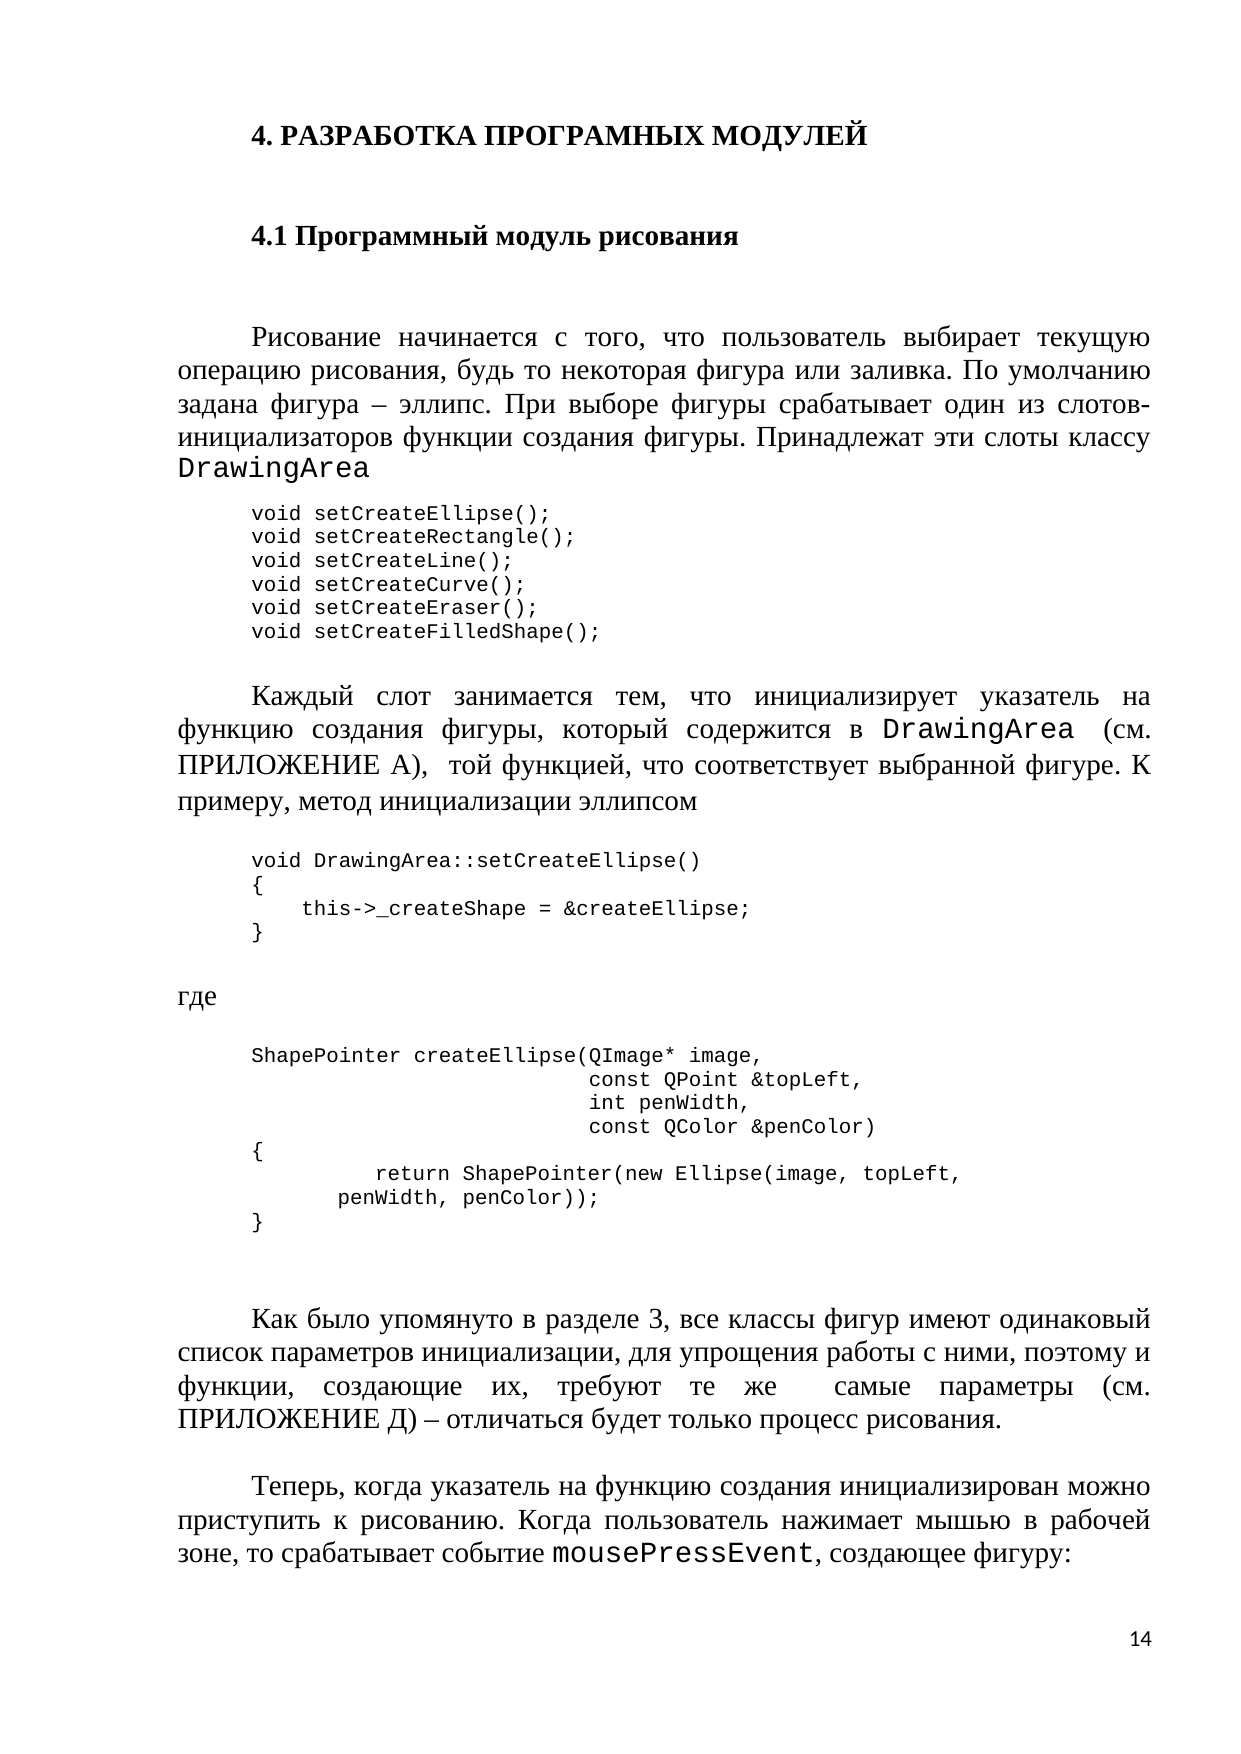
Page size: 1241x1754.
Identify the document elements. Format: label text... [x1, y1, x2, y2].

text void setCreateEllipse(); [177, 503, 1152, 526]
text 4. РАЗРАБОТКА ПРОГРАМНЫХ МОДУЛЕЙ [177, 118, 1152, 152]
text { [177, 1140, 1152, 1163]
text void setCreateEraser(); [177, 597, 1152, 621]
text Теперь, когда указатель на функцию создания инициализирован можно приступить к рисованию. Когда пользователь нажимает мышью в рабочей зоне, то срабатывает событие mousePressEvent, создающее фигуру: [177, 1468, 1152, 1572]
text int penWidth, [177, 1092, 1152, 1116]
text } [177, 921, 1152, 945]
text void setCreateFilledShape(); [177, 621, 1152, 645]
text Каждый слот занимается тем, что инициализирует указатель на функцию создания фигуры, который содержится в DrawingArea (см. ПРИЛОЖЕНИЕ А), той функцией, что соответствует выбранной фигуре. К примеру, метод инициализации эллипсом [177, 678, 1152, 817]
text penWidth, penColor)); [251, 1187, 1152, 1211]
text void setCreateRectangle(); [177, 526, 1152, 550]
text Рисование начинается с того, что пользователь выбирает текущую операцию рисования, будь то некоторая фигура или заливка. По умолчанию задана фигура – эллипс. При выборе фигуры срабатывает один из слотов-инициализаторов функции создания фигуры. Принадлежат эти слоты классу DrawingArea [177, 319, 1152, 486]
text const QPoint &topLeft, [177, 1069, 1152, 1092]
text void DrawingArea::setCreateEllipse() [177, 850, 1152, 874]
text void setCreateLine(); [177, 550, 1152, 574]
text 4.1 Программный модуль рисования [177, 218, 1152, 252]
text const QColor &penColor) [177, 1116, 1152, 1140]
text ShapePointer createEllipse(QImage* image, [177, 1045, 1152, 1069]
text Как было упомянуто в разделе 3, все классы фигур имеют одинаковый список параметров инициализации, для упрощения работы с ними, поэтому и функции, создающие их, требуют те же самые параметры (см. ПРИЛОЖЕНИЕ Д) – отличаться будет только процесс рисования. [177, 1301, 1152, 1435]
text void setCreateCurve(); [177, 574, 1152, 597]
text this->_createShape = &createEllipse; [177, 898, 1152, 921]
text где [177, 978, 1152, 1012]
text return ShapePointer(new Ellipse(image, topLeft, [251, 1163, 1152, 1187]
text } [177, 1211, 1152, 1234]
text { [177, 874, 1152, 898]
